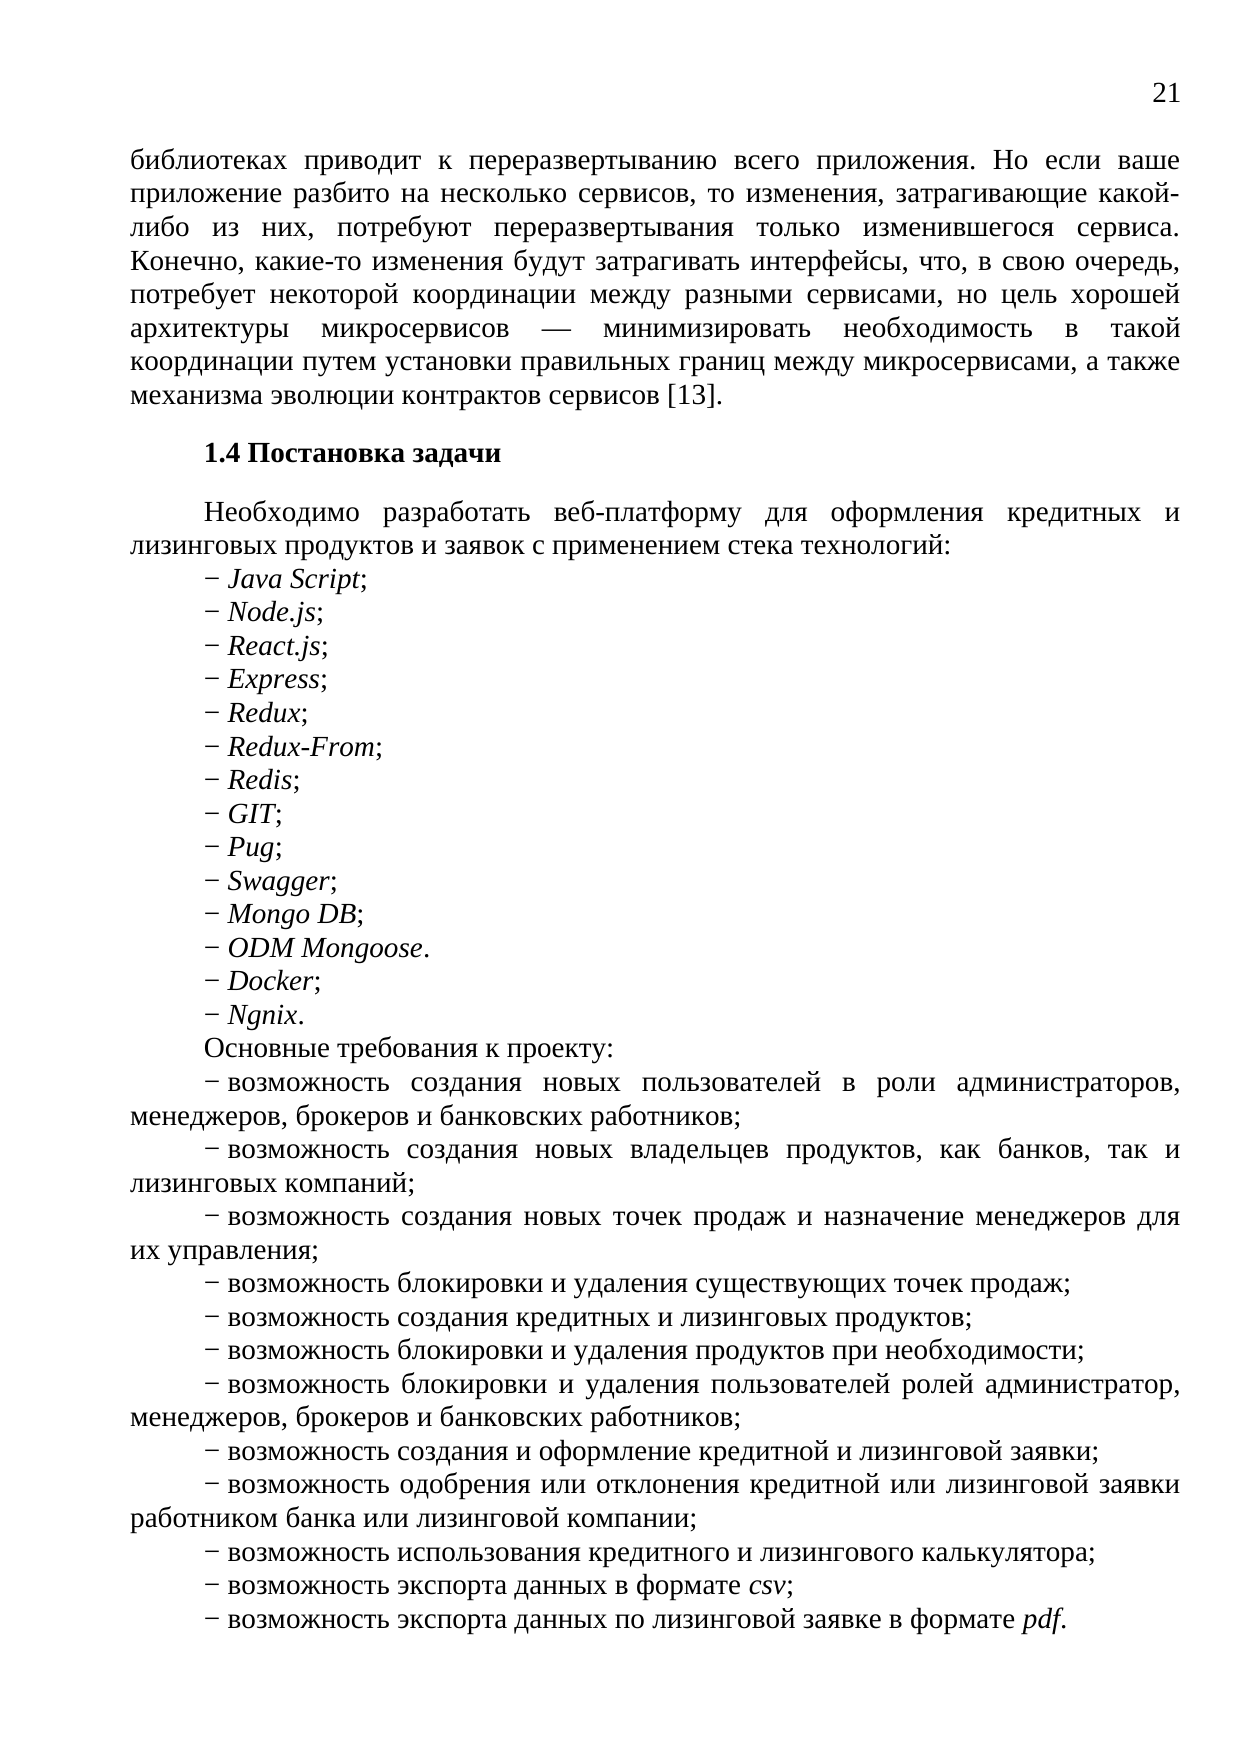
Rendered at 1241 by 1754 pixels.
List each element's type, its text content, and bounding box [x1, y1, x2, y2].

list Mongo DB; [130, 896, 1181, 930]
list возможность экспорта данных по лизинговой заявке в формате pdf. [130, 1601, 1181, 1634]
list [130, 142, 1181, 410]
text Основные требования к проекту: [130, 1031, 1181, 1064]
list Redux; [130, 695, 1181, 729]
list возможность одобрения или отклонения кредитной или лизинговой заявки работником банка или лизинговой компании; [130, 1467, 1181, 1534]
list Java Script; [130, 561, 1181, 594]
text Необходимо разработать веб-платформу для оформления кредитных и лизинговых продуктов и заявок с применением стека технологий: [130, 494, 1181, 561]
list возможность блокировки и удаления существующих точек продаж; [130, 1265, 1181, 1299]
list Docker; [130, 963, 1181, 997]
list возможность использования кредитного и лизингового калькулятора; [130, 1534, 1181, 1567]
list возможность создания и оформление кредитной и лизинговой заявки; [130, 1433, 1181, 1467]
list Node.js; [130, 594, 1181, 628]
list возможность создания новых точек продаж и назначение менеджеров для их управления; [130, 1198, 1181, 1265]
list Swagger; [130, 863, 1181, 896]
list Redis; [130, 762, 1181, 796]
list ODM Mongoose. [130, 930, 1181, 963]
list React.js; [130, 628, 1181, 662]
list возможность экспорта данных в формате csv; [130, 1567, 1181, 1601]
list Express; [130, 662, 1181, 695]
list возможность создания новых пользователей в роли администраторов, менеджеров, брокеров и банковских работников; [130, 1064, 1181, 1131]
list Pug; [130, 829, 1181, 863]
list возможность создания кредитных и лизинговых продуктов; [130, 1299, 1181, 1332]
list возможность блокировки и удаления продуктов при необходимости; [130, 1332, 1181, 1366]
list Ngnix. [130, 997, 1181, 1031]
list Redux-From; [130, 729, 1181, 762]
list GIT; [130, 796, 1181, 829]
list возможность блокировки и удаления пользователей ролей администратор, менеджеров, брокеров и банковских работников; [130, 1366, 1181, 1433]
text 1.4 Постановка задачи [130, 435, 1181, 469]
list возможность создания новых владельцев продуктов, как банков, так и лизинговых компаний; [130, 1131, 1181, 1198]
